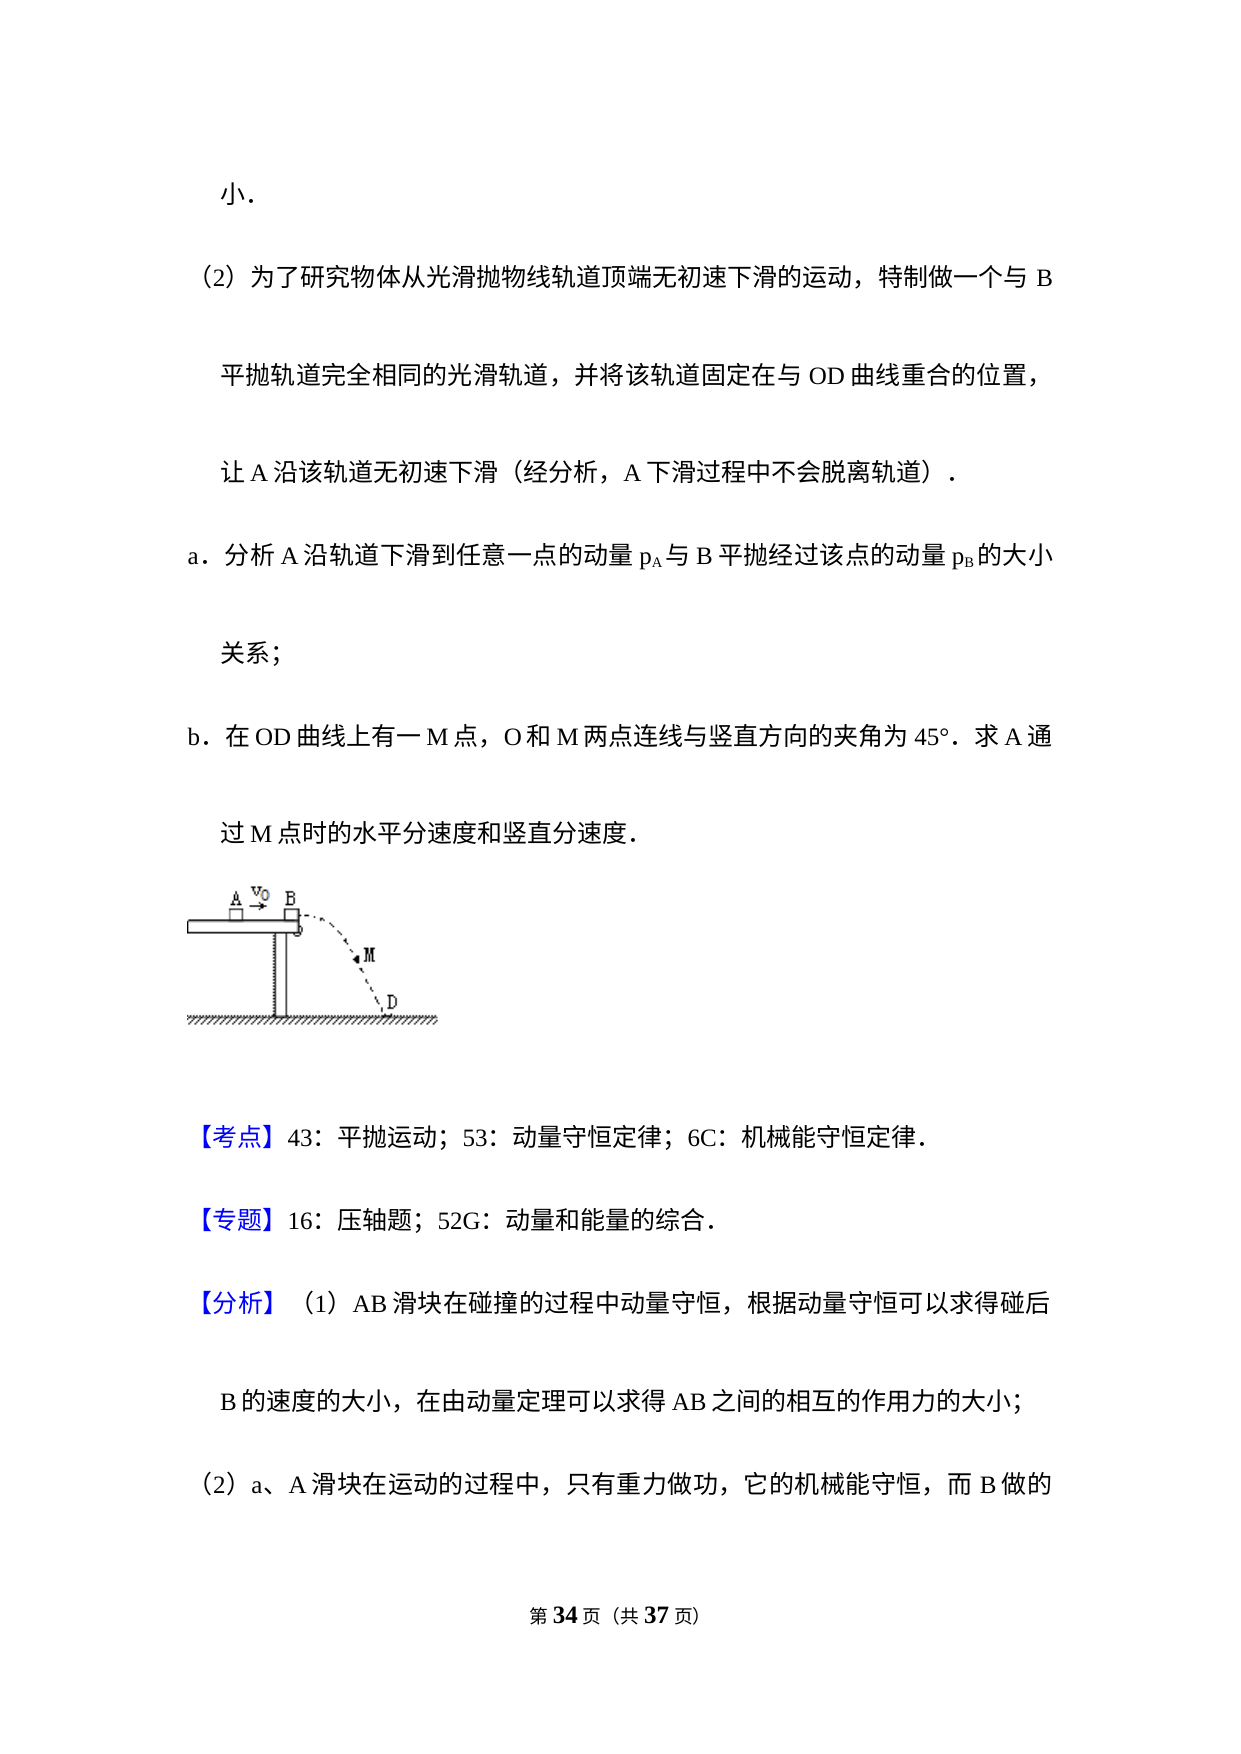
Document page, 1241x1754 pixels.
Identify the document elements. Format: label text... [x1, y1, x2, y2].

text 【分析】（1）AB滑块在碰撞的过程中动量守恒，根据动量守恒可以求得碰后B的速度的大小，在由动量定理可以求得AB之间的相互的作用力的大小； [187, 1269, 1053, 1432]
text b．在OD曲线上有一M点，O和M两点连线与竖直方向的夹角为45°．求A通过M点时的水平分速度和竖直分速度． [187, 702, 1053, 864]
text （2）a、A滑块在运动的过程中，只有重力做功，它的机械能守恒，而B做的是平抛运动，B有一个水平方向的初速度，所以在任意的一个位置，B的合速度都要比A的速度大，由此可以分析它们的动量的关系； [187, 1450, 1053, 1515]
text a．分析A沿轨道下滑到任意一点的动量pA与B平抛经过该点的动量pB的大小关系； [187, 521, 1053, 684]
text （1）已知滑块质量为m，碰撞时间为△t，求碰撞过程中A对B平均冲力的大小． [187, 160, 1053, 225]
picture [187, 882, 441, 1028]
text 【专题】16：压轴题；52G：动量和能量的综合． [187, 1186, 1053, 1251]
text 【考点】43：平抛运动；53：动量守恒定律；6C：机械能守恒定律．菁优网版权所有 [187, 1103, 1053, 1168]
text （2）为了研究物体从光滑抛物线轨道顶端无初速下滑的运动，特制做一个与B平抛轨道完全相同的光滑轨道，并将该轨道固定在与OD曲线重合的位置，让A沿该轨道无初速下滑（经分析，A下滑过程中不会脱离轨道）． [187, 243, 1053, 503]
